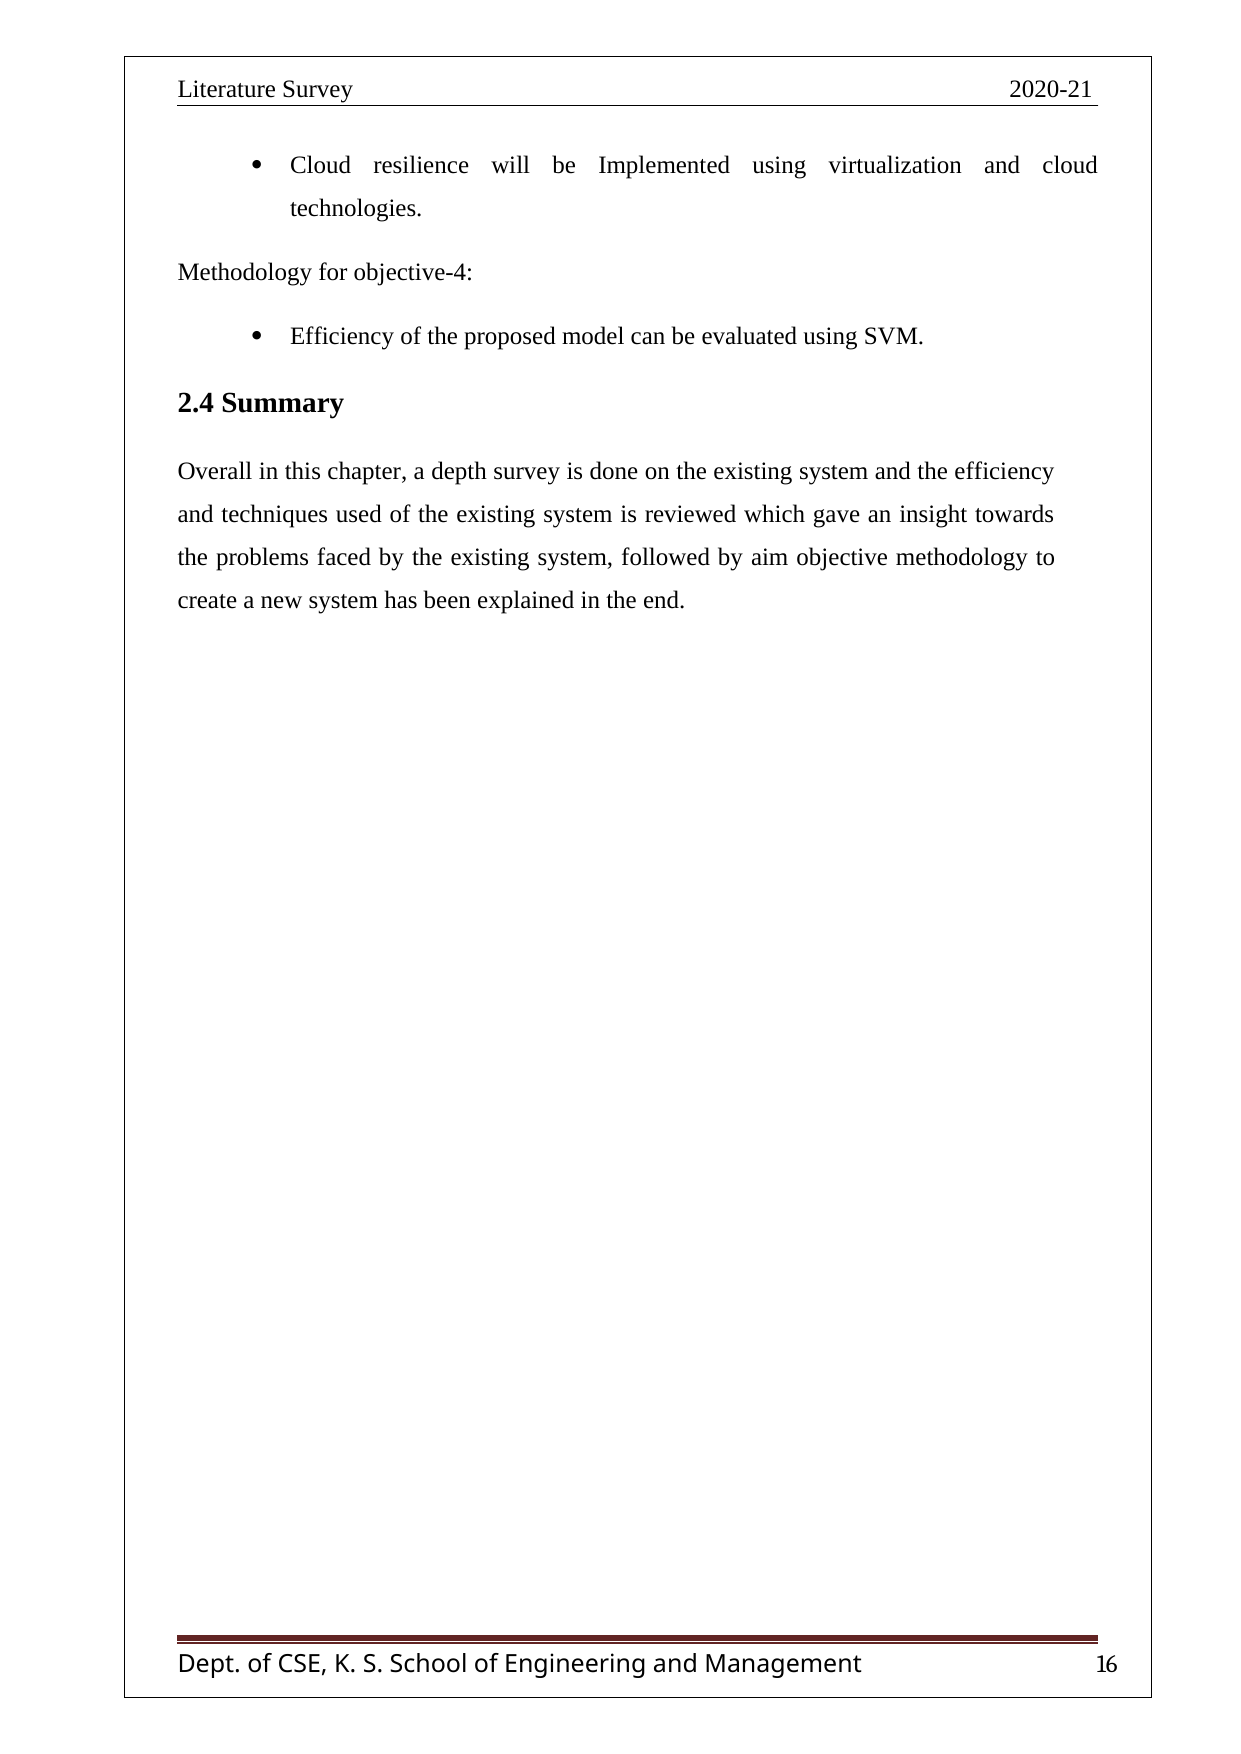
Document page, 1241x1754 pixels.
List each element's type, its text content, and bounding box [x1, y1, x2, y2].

list Cloud resilience will be Implemented using virtualization and cloud technologies. [252, 150, 1098, 222]
text Methodology for objective-4: [177, 257, 1098, 286]
text Overall in this chapter, a depth survey is done on the existing system and the efficiency and techniques used of the existing system is reviewed which gave an insight towards the problems faced by the existing system, followed by aim objective methodology to create a new system has been explained in the end. [177, 456, 1056, 614]
subtitle 2.4 Summary [177, 385, 1098, 418]
list Efficiency of the proposed model can be evaluated using SVM. [252, 321, 1098, 350]
